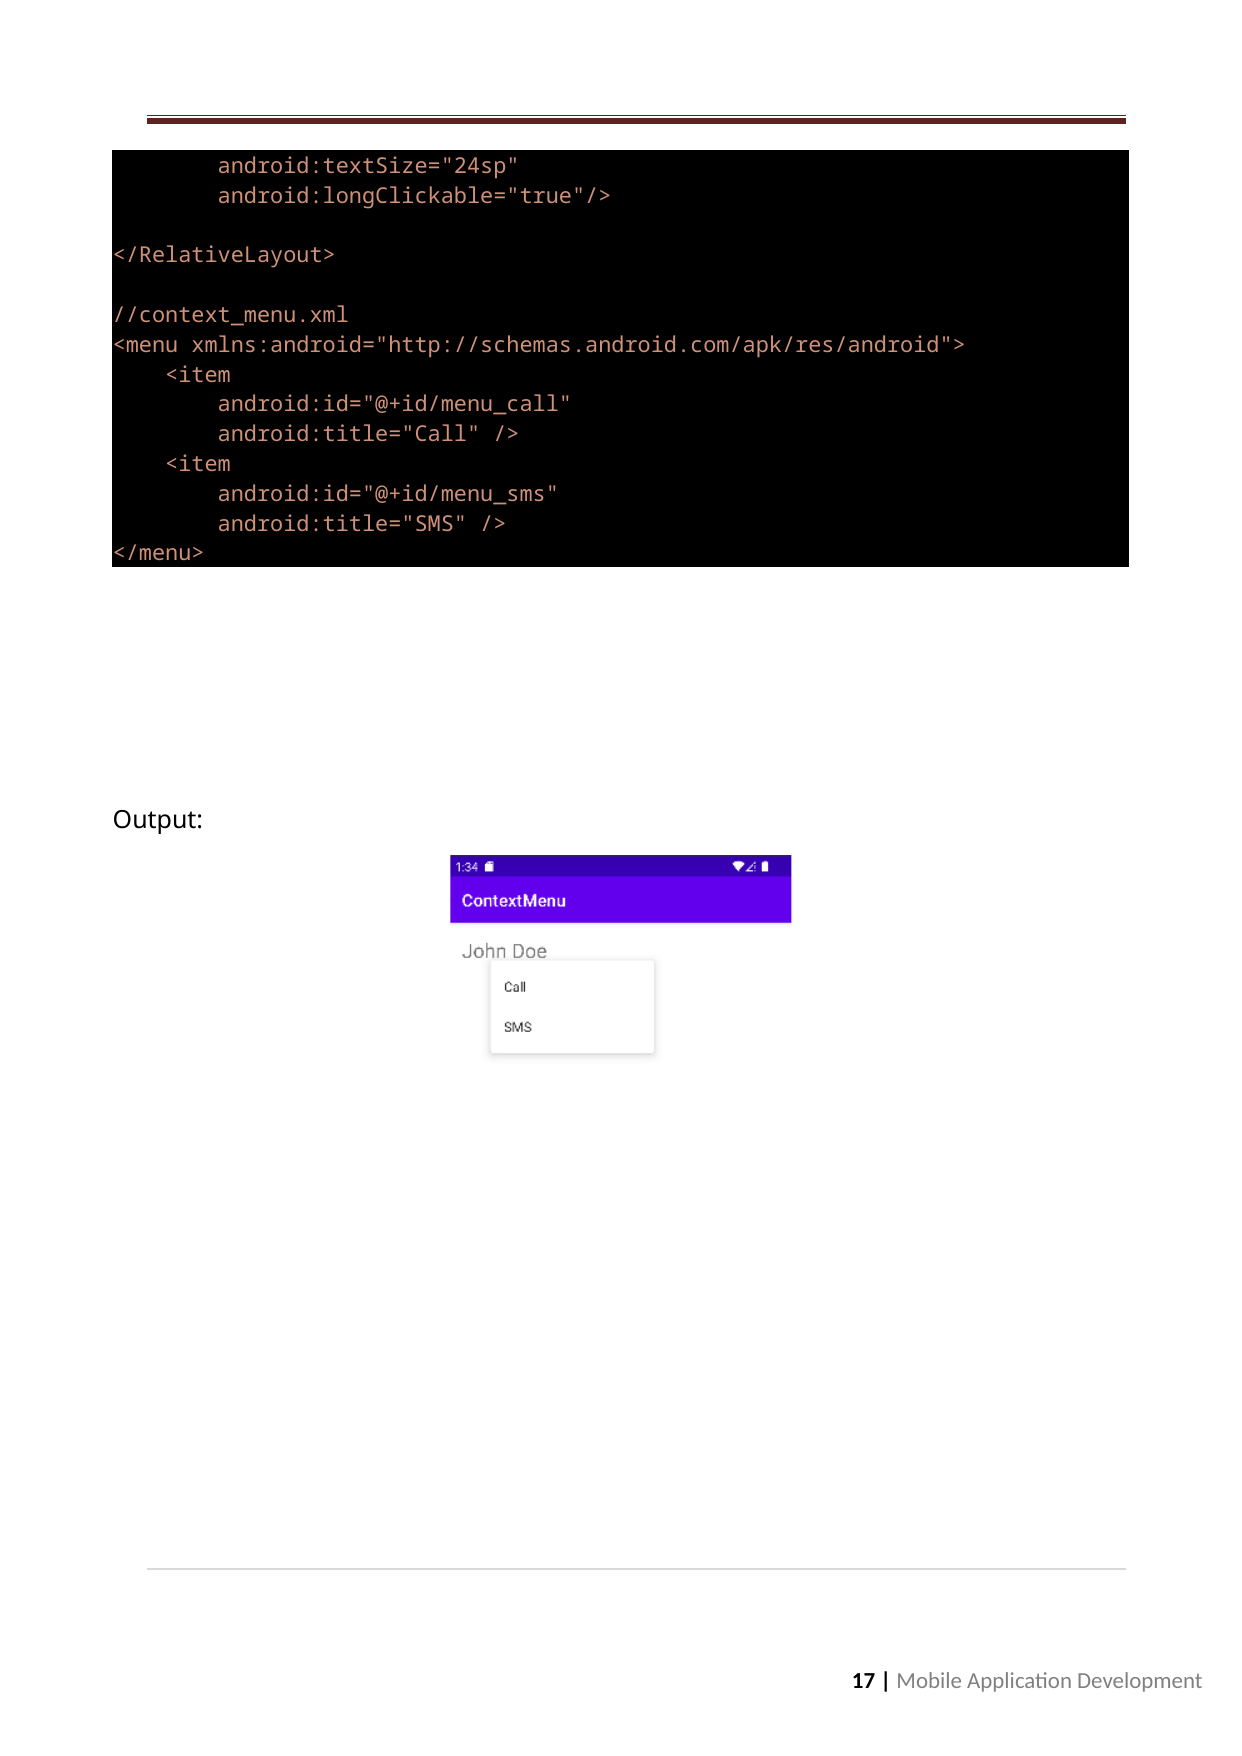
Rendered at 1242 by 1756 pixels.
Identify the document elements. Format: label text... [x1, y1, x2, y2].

picture [450, 855, 792, 1448]
text android:id="@+id/menu_sms" [112, 478, 1129, 507]
text </RelativeLayout> [112, 239, 1129, 269]
text android:title="Call" /> [112, 418, 1129, 448]
text <item [112, 358, 1129, 388]
text <item [112, 448, 1129, 478]
text </menu> [112, 537, 1129, 567]
text //context_menu.xml [112, 299, 1129, 329]
text android:title="SMS" /> [112, 507, 1129, 537]
text android:longClickable="true"/> [112, 180, 1129, 209]
text android:id="@+id/menu_call" [112, 388, 1129, 418]
text Output: [112, 801, 1129, 836]
text <menu xmlns:android="http://schemas.android.com/apk/res/android"> [112, 329, 1129, 358]
text android:textSize="24sp" [112, 150, 1129, 180]
